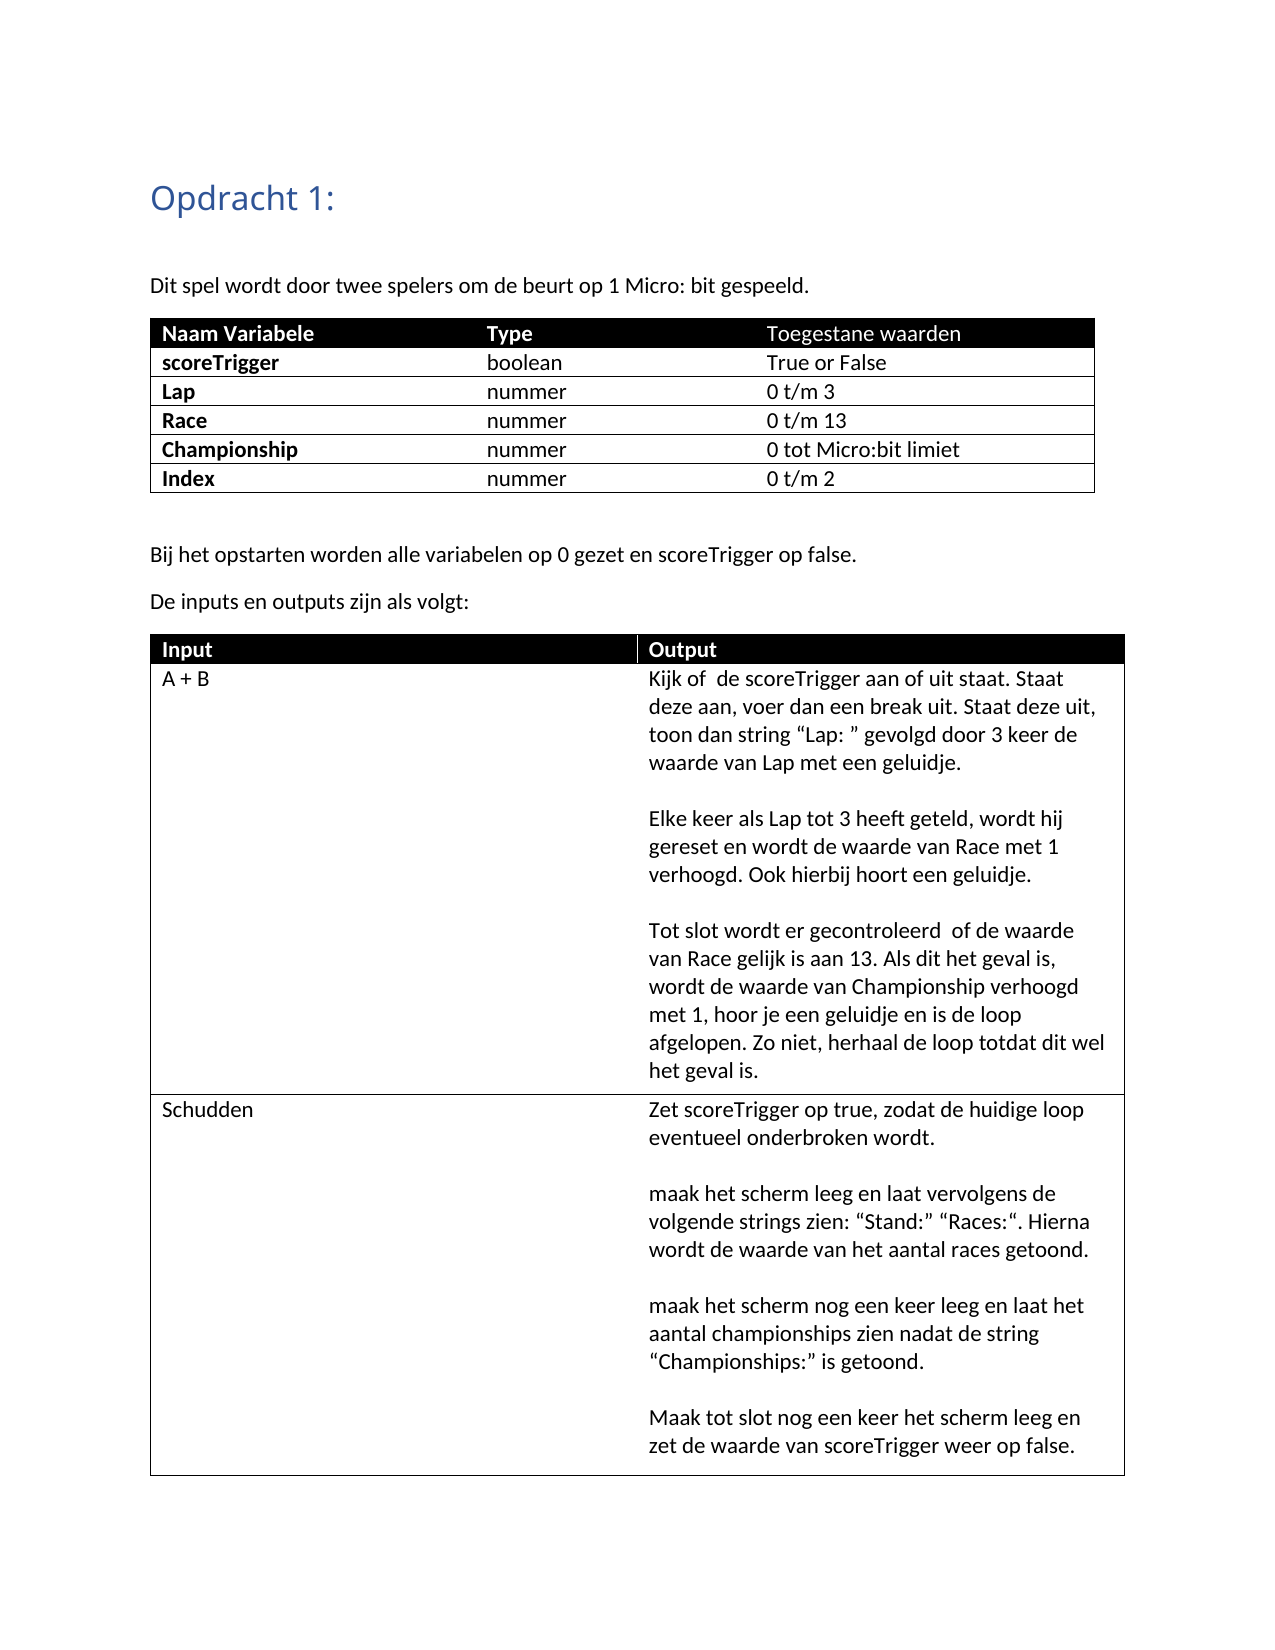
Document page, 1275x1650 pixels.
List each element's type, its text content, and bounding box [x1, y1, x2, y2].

table_cell A + B [151, 664, 637, 1094]
text Bij het opstarten worden alle variabelen op 0 gezet en scoreTrigger op false. [150, 540, 1125, 568]
table_cell Schudden [151, 1095, 637, 1475]
table_cell Index [151, 464, 475, 492]
table_cell 0 t/m 13 [755, 406, 1094, 434]
table_cell nummer [475, 464, 755, 492]
table_cell Championship [151, 435, 475, 463]
subtitle Opdracht 1: [150, 175, 1125, 220]
table_cell Lap [151, 377, 475, 405]
table_header Toegestane waarden [755, 319, 1094, 347]
table_header Output [638, 635, 1124, 663]
table_cell 0 t/m 2 [755, 464, 1094, 492]
table_cell nummer [475, 406, 755, 434]
table_cell nummer [475, 435, 755, 463]
table_cell 0 t/m 3 [755, 377, 1094, 405]
table_cell 0 tot Micro:bit limiet [755, 435, 1094, 463]
table_header Input [151, 635, 637, 663]
table_cell True or False [755, 348, 1094, 376]
table_cell Race [151, 406, 475, 434]
table_cell scoreTrigger [151, 348, 475, 376]
table_cell Kijk of de scoreTrigger aan of uit staat. Staat deze aan, voer dan een break uit. Staat deze uit, toon dan string “Lap: ” gevolgd door 3 keer de waarde van Lap met een geluidje. Elke keer als Lap tot 3 heeft geteld, wordt hij gereset en wordt de waarde van Race met 1 verhoogd. Ook hierbij hoort een geluidje. Tot slot wordt er gecontroleerd of de waarde van Race gelijk is aan 13. Als dit het geval is, wordt de waarde van Championship verhoogd met 1, hoor je een geluidje en is de loop afgelopen. Zo niet, herhaal de loop totdat dit wel het geval is. [638, 664, 1124, 1094]
table_cell boolean [475, 348, 755, 376]
table_header Type [475, 319, 755, 347]
text Dit spel wordt door twee spelers om de beurt op 1 Micro: bit gespeeld. [150, 271, 1125, 299]
table_cell Zet scoreTrigger op true, zodat de huidige loop eventueel onderbroken wordt. maak het scherm leeg en laat vervolgens de volgende strings zien: “Stand:” “Races:“. Hierna wordt de waarde van het aantal races getoond. maak het scherm nog een keer leeg en laat het aantal championships zien nadat de string “Championships:” is getoond. Maak tot slot nog een keer het scherm leeg en zet de waarde van scoreTrigger weer op false. [638, 1095, 1124, 1475]
text De inputs en outputs zijn als volgt: [150, 587, 1125, 615]
table_cell nummer [475, 377, 755, 405]
table_header Naam Variabele [151, 319, 475, 347]
